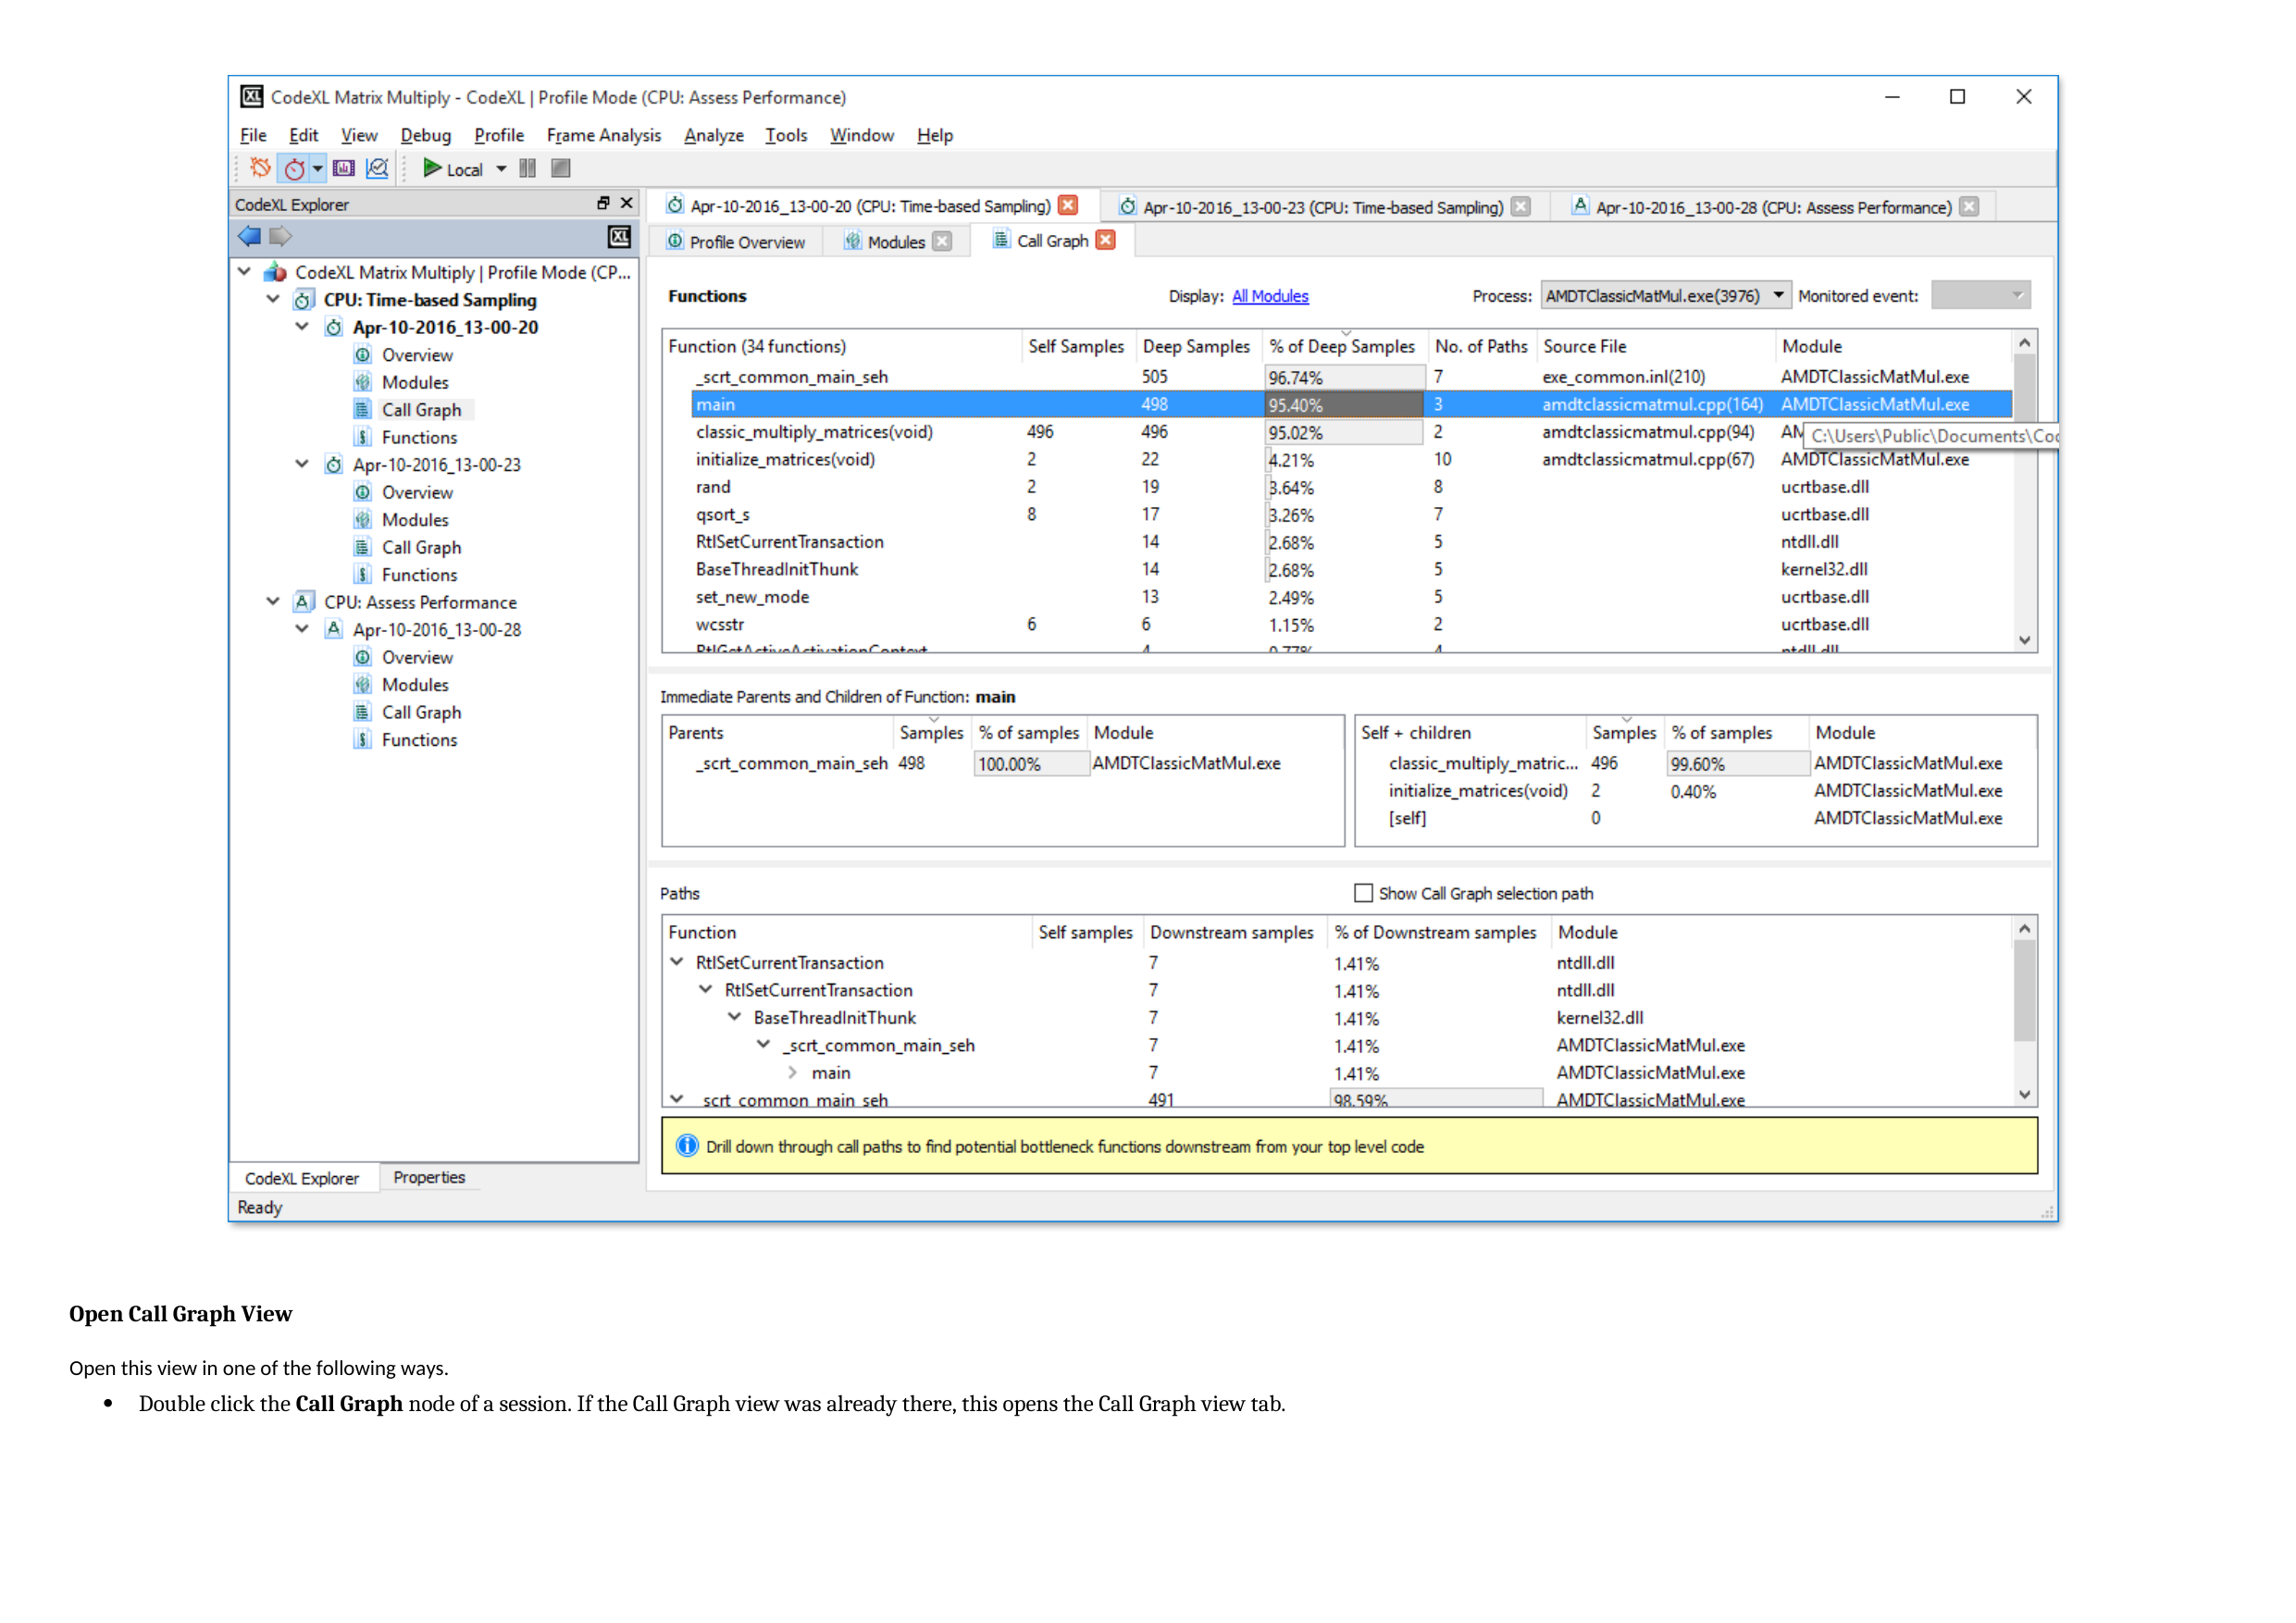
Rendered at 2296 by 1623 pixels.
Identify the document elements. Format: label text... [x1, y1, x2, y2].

list Double click the Call Graph node of a session. If the Call Graph view was already there, this opens the Call Graph view tab. [104, 1391, 2226, 1417]
picture [228, 75, 2059, 1222]
text Open Call Graph View [69, 1301, 2226, 1327]
text Open this view in one of the following ways. [69, 1355, 2226, 1381]
